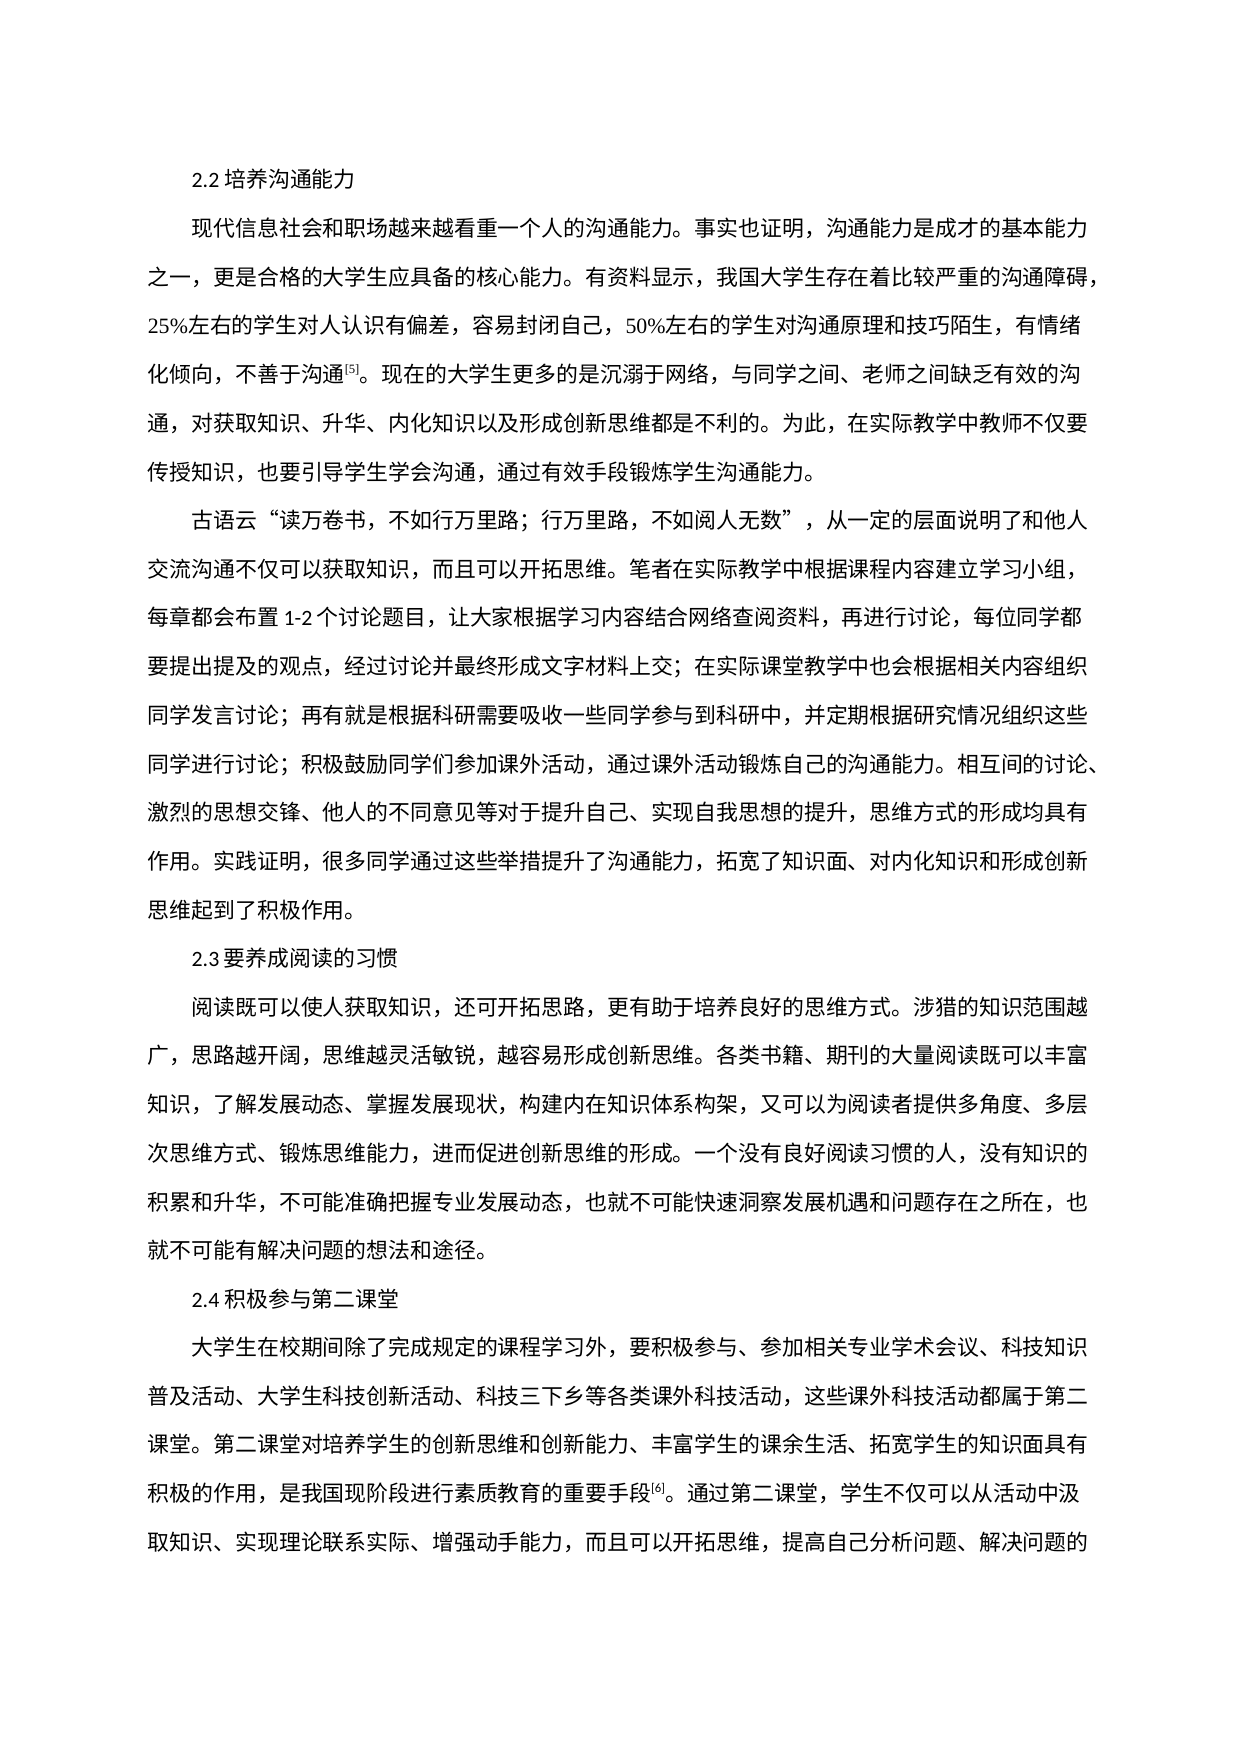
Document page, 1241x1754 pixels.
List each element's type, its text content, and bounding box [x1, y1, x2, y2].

text 现代信息社会和职场越来越看重一个人的沟通能力。事实也证明，沟通能力是成才的基本能力之一，更是合格的大学生应具备的核心能力。有资料显示，我国大学生存在着比较严重的沟通障碍，25%左右的学生对人认识有偏差，容易封闭自己，50%左右的学生对沟通原理和技巧陌生，有情绪化倾向，不善于沟通[5]。现在的大学生更多的是沉溺于网络，与同学之间、老师之间缺乏有效的沟通，对获取知识、升华、内化知识以及形成创新思维都是不利的。为此，在实际教学中教师不仅要传授知识，也要引导学生学会沟通，通过有效手段锻炼学生沟通能力。 [148, 210, 1092, 487]
text 阅读既可以使人获取知识，还可开拓思路，更有助于培养良好的思维方式。涉猎的知识范围越广，思路越开阔，思维越灵活敏锐，越容易形成创新思维。各类书籍、期刊的大量阅读既可以丰富知识，了解发展动态、掌握发展现状，构建内在知识体系构架，又可以为阅读者提供多角度、多层次思维方式、锻炼思维能力，进而促进创新思维的形成。一个没有良好阅读习惯的人，没有知识的积累和升华，不可能准确把握专业发展动态，也就不可能快速洞察发展机遇和问题存在之所在，也就不可能有解决问题的想法和途径。 [148, 989, 1092, 1265]
text 2.2 培养沟通能力 [148, 162, 1092, 194]
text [148, 1329, 1092, 1557]
text 古语云“读万卷书，不如行万里路；行万里路，不如阅人无数”，从一定的层面说明了和他人交流沟通不仅可以获取知识，而且可以开拓思维。笔者在实际教学中根据课程内容建立学习小组，每章都会布置1-2个讨论题目，让大家根据学习内容结合网络查阅资料，再进行讨论，每位同学都要提出提及的观点，经过讨论并最终形成文字材料上交；在实际课堂教学中也会根据相关内容组织同学发言讨论；再有就是根据科研需要吸收一些同学参与到科研中，并定期根据研究情况组织这些同学进行讨论；积极鼓励同学们参加课外活动，通过课外活动锻炼自己的沟通能力。相互间的讨论、激烈的思想交锋、他人的不同意见等对于提升自己、实现自我思想的提升，思维方式的形成均具有作用。实践证明，很多同学通过这些举措提升了沟通能力，拓宽了知识面、对内化知识和形成创新思维起到了积极作用。 [148, 502, 1092, 925]
text 2.3要养成阅读的习惯 [148, 941, 1092, 973]
text 2.4 积极参与第二课堂 [148, 1281, 1092, 1314]
